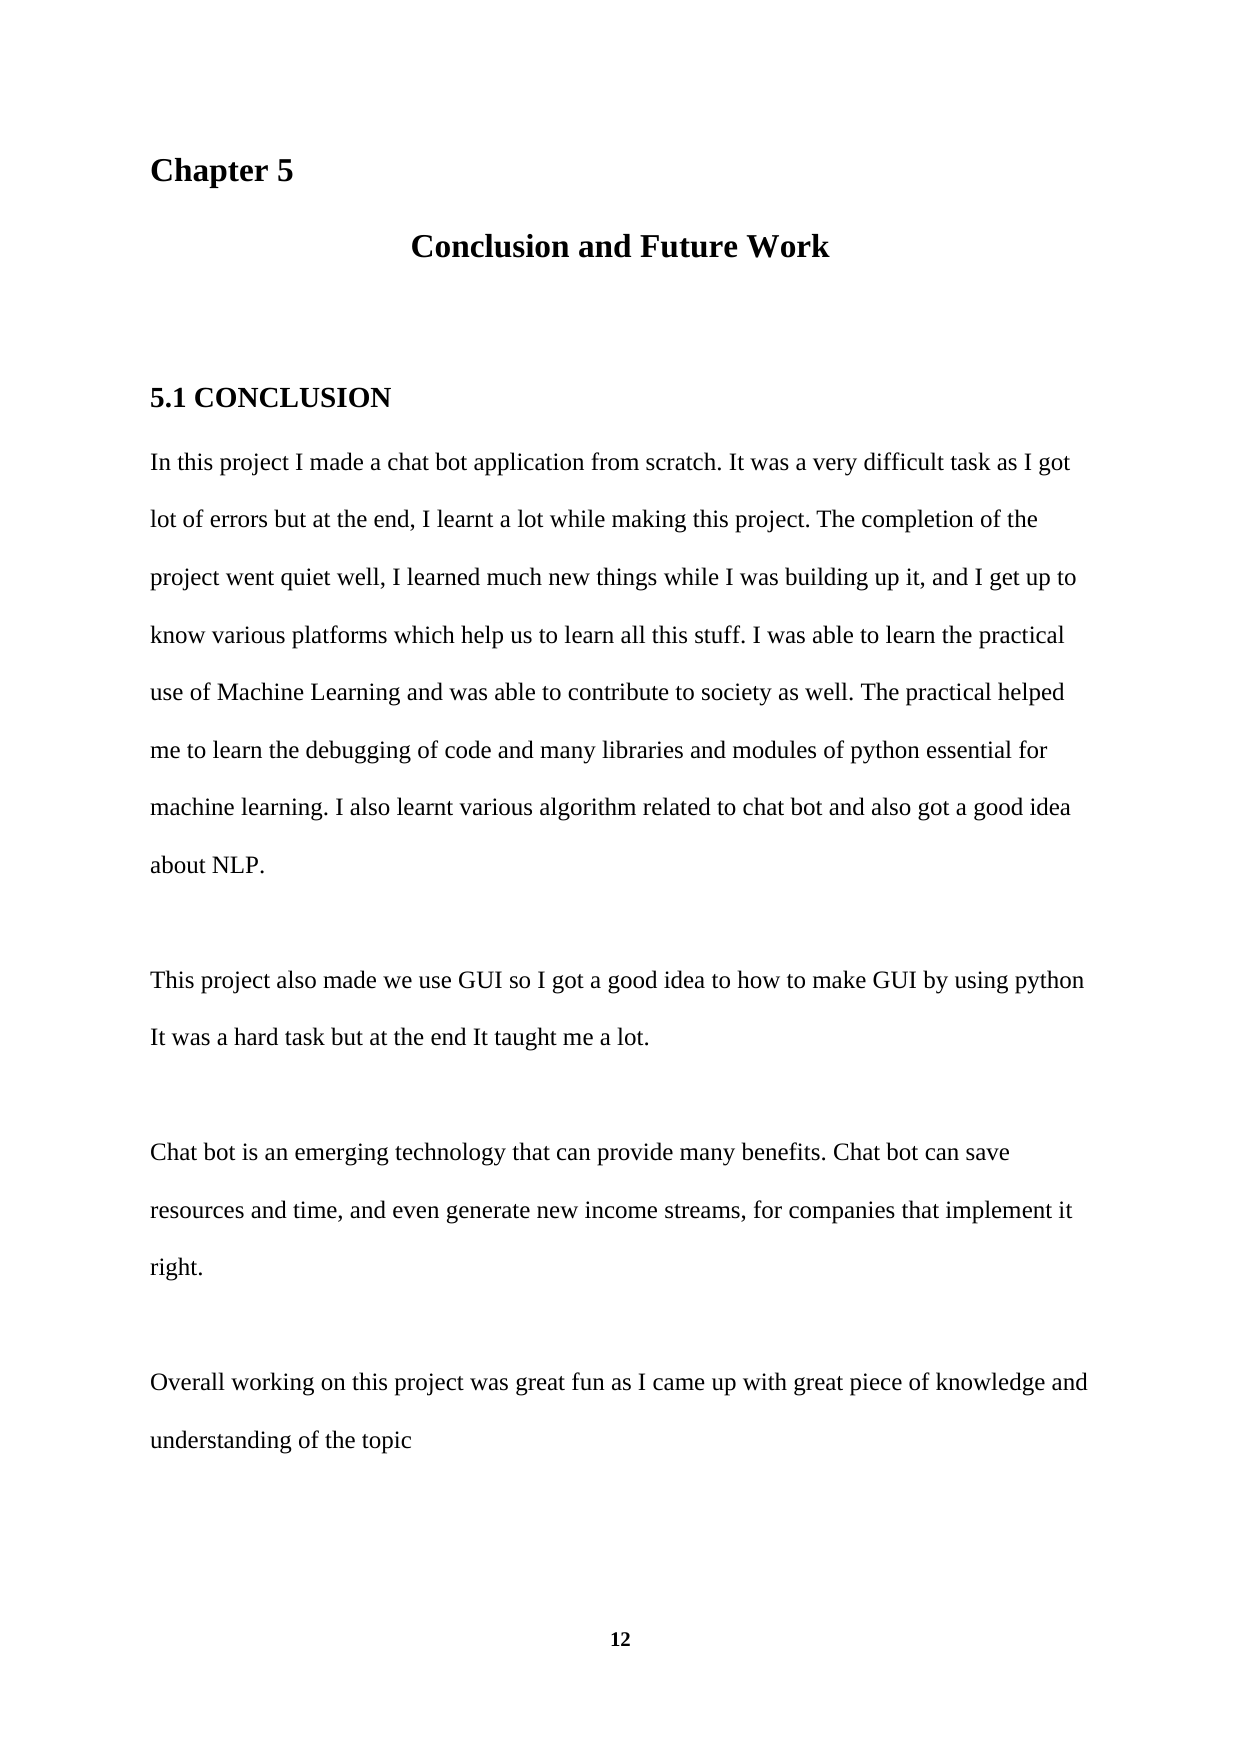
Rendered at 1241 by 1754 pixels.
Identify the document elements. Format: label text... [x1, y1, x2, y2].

text Conclusion and Future Work [150, 227, 1090, 265]
text In this project I made a chat bot application from scratch. It was a very difficult task as I got lot of errors but at the end, I learnt a lot while making this project. The completion of the project went quiet well, I learned much new things while I was building up it, and I get up to know various platforms which help us to learn all this stuff. I was able to learn the practical use of Machine Learning and was able to contribute to society as well. The practical helped me to learn the debugging of code and many libraries and modules of python essential for machine learning. I also learnt various algorithm related to chat bot and also got a good idea about NLP. [150, 447, 1090, 879]
text 5.1 CONCLUSION [150, 380, 1090, 413]
text Chapter 5 [150, 150, 1090, 188]
text This project also made we use GUI so I got a good idea to how to make GUI by using python It was a hard task but at the end It taught me a lot. [150, 965, 1090, 1051]
text Chat bot is an emerging technology that can provide many benefits. Chat bot can save resources and time, and even generate new income streams, for companies that implement it right. [150, 1137, 1090, 1281]
text Overall working on this project was great fun as I came up with great piece of knowledge and understanding of the topic [150, 1367, 1090, 1454]
